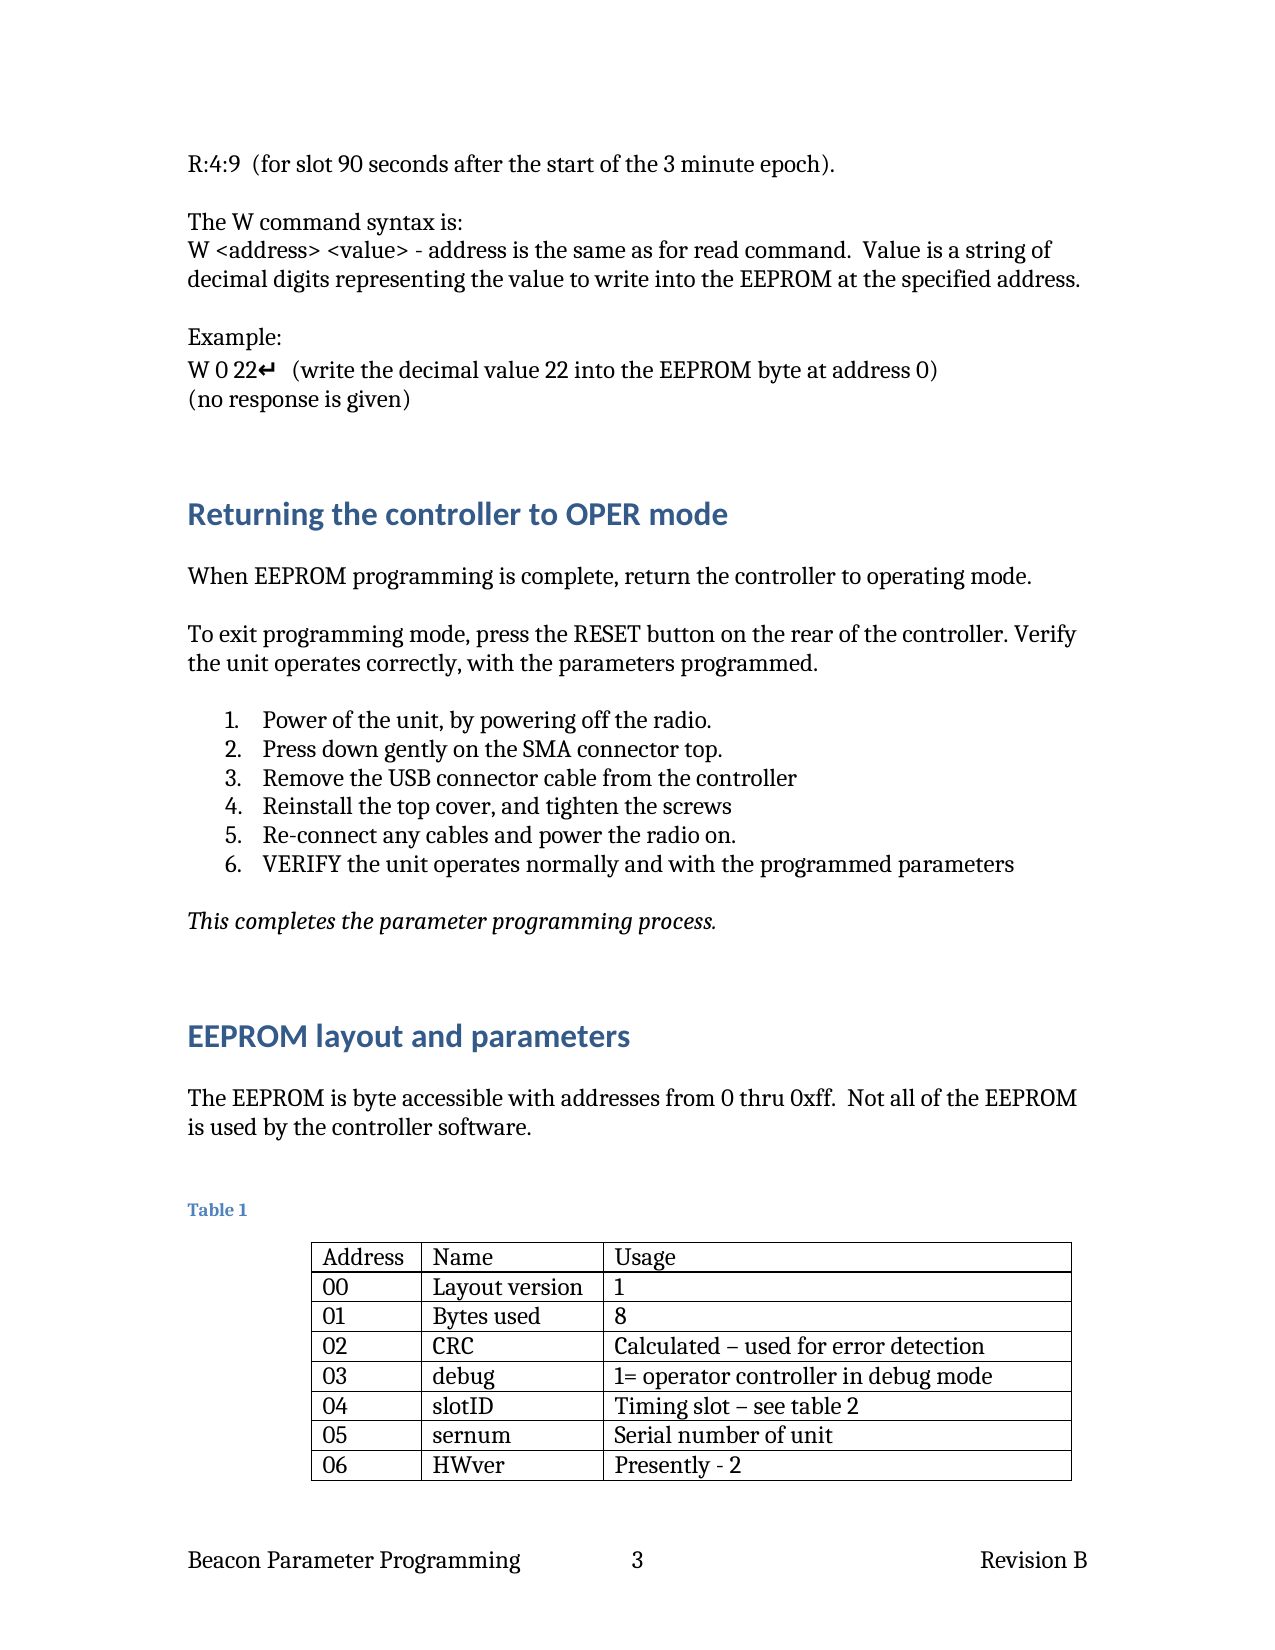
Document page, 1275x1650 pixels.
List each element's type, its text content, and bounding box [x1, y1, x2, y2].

table_cell 03 [312, 1362, 421, 1391]
list Re-connect any cables and power the radio on. [225, 821, 1087, 850]
list Remove the USB connector cable from the controller [225, 763, 1087, 792]
table_cell Layout version [422, 1273, 603, 1301]
subtitle EEPROM layout and parameters [187, 1015, 1087, 1056]
list Reinstall the top cover, and tighten the screws [225, 792, 1087, 821]
list To exit programming mode, press the RESET button on the rear of the controller. Verify the unit operates correctly, with the parameters programmed. [187, 620, 1087, 677]
table_cell 00 [312, 1273, 421, 1301]
text The EEPROM is byte accessible with addresses from 0 thru 0xff. Not all of the EEPROM is used by the controller software. [187, 1084, 1087, 1142]
table_cell slotID [422, 1392, 603, 1420]
table_cell 06 [312, 1451, 421, 1480]
table_cell Timing slot – see table 2 [604, 1392, 1071, 1420]
text Example: [187, 322, 1087, 351]
table_cell 1= operator controller in debug mode [604, 1362, 1071, 1391]
table_cell debug [422, 1362, 603, 1391]
table_cell HWver [422, 1451, 603, 1480]
text W 0 22↵ (write the decimal value 22 into the EEPROM byte at address 0) [187, 351, 1087, 385]
table_cell 04 [312, 1392, 421, 1420]
table_header Name [422, 1243, 603, 1271]
table_cell Calculated – used for error detection [604, 1332, 1071, 1361]
table_header Usage [604, 1243, 1071, 1271]
table_cell sernum [422, 1421, 603, 1450]
table_cell 01 [312, 1302, 421, 1331]
table_cell 1 [604, 1273, 1071, 1301]
table_cell Serial number of unit [604, 1421, 1071, 1450]
table_cell CRC [422, 1332, 603, 1361]
list Power of the unit, by powering off the radio. [225, 706, 1087, 735]
table_cell Bytes used [422, 1302, 603, 1331]
table_cell 8 [604, 1302, 1071, 1331]
text This completes the parameter programming process. [187, 907, 1087, 936]
table_cell Presently - 2 [604, 1451, 1071, 1480]
list VERIFY the unit operates normally and with the programmed parameters [225, 850, 1087, 878]
text (no response is given) [187, 385, 1087, 414]
text R:4:9 (for slot 90 seconds after the start of the 3 minute epoch). [187, 150, 1087, 179]
table_cell 05 [312, 1421, 421, 1450]
text The W command syntax is: [187, 207, 1087, 236]
table_cell 02 [312, 1332, 421, 1361]
subtitle Returning the controller to OPER mode [187, 493, 1087, 533]
list Press down gently on the SMA connector top. [225, 735, 1087, 763]
list When EEPROM programming is complete, return the controller to operating mode. [187, 562, 1087, 591]
table_header Address [312, 1243, 421, 1271]
